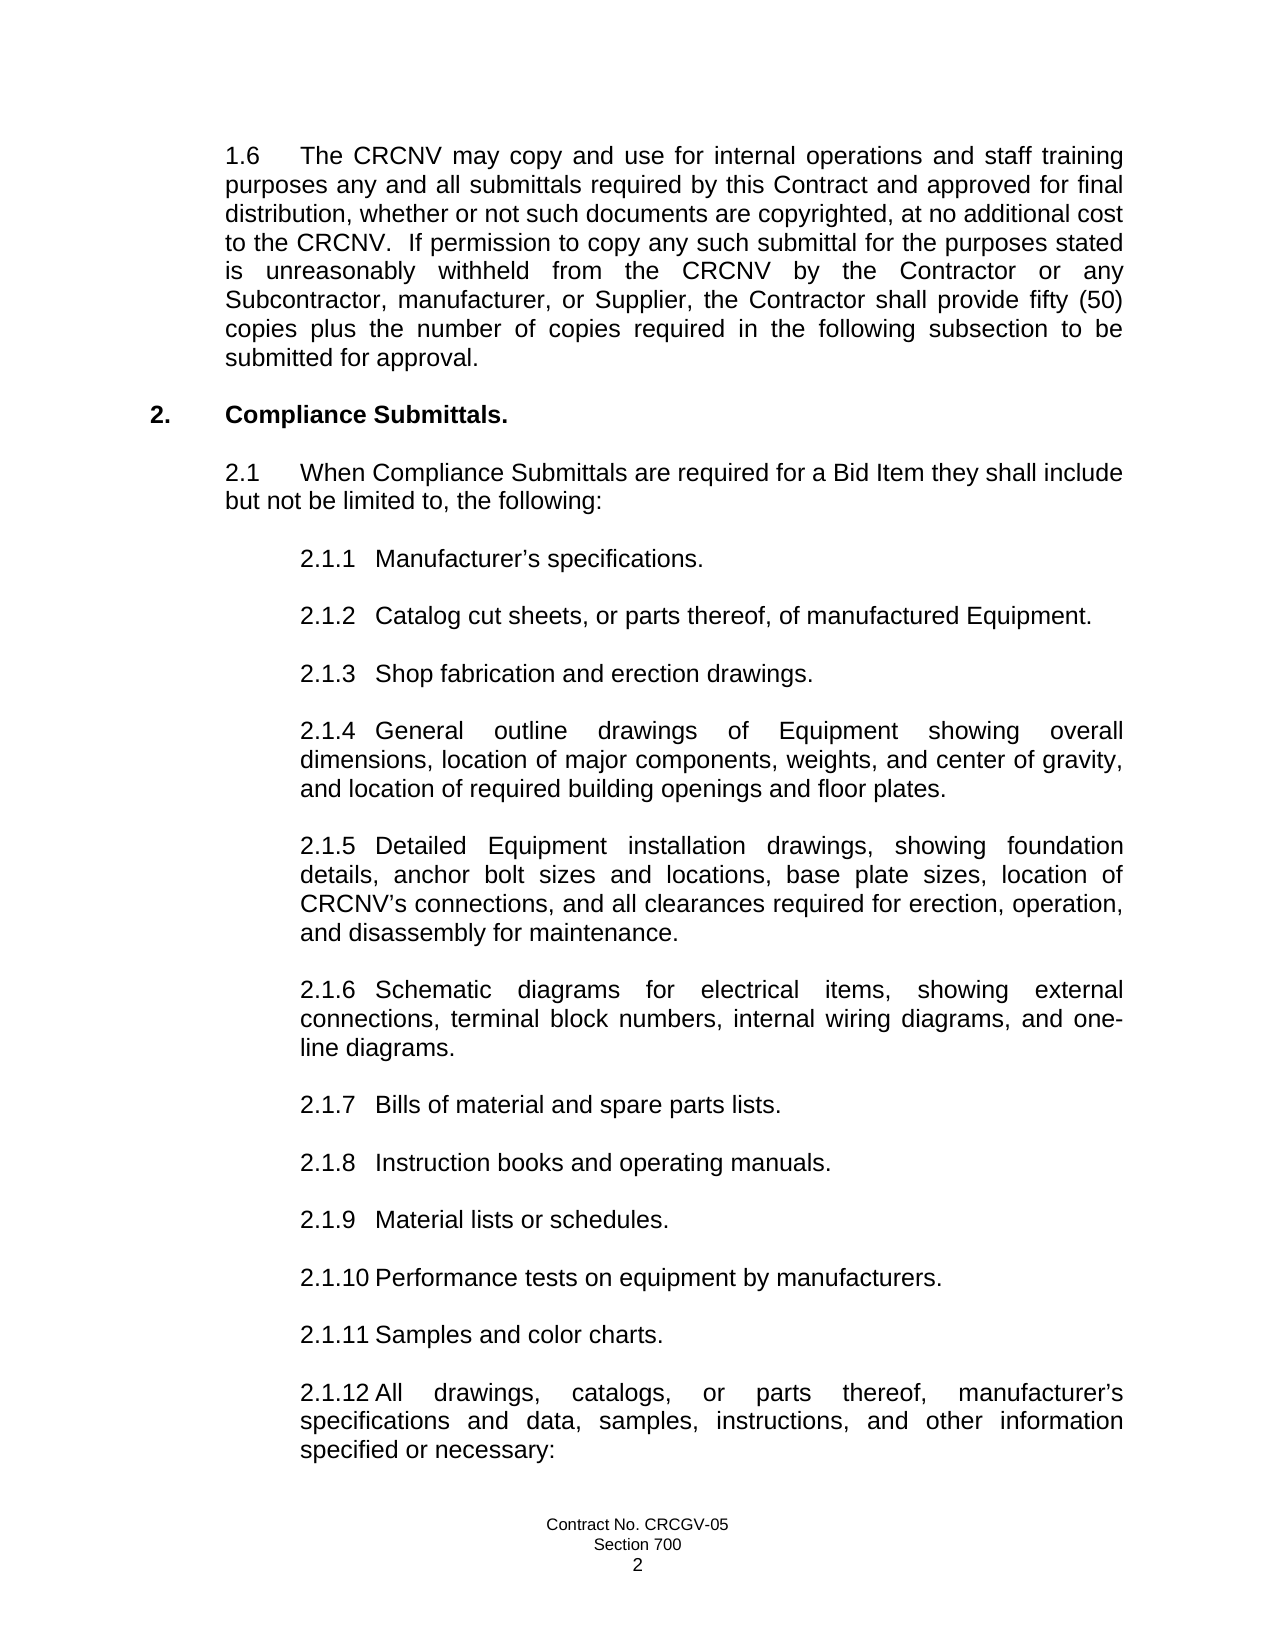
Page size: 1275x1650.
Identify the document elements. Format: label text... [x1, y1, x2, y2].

list 1.6 The CRCNV may copy and use for internal operations and staff training purposes any and all submittals required by this Contract and approved for final distribution, whether or not such documents are copyrighted, at no additional cost to the CRCNV. If permission to copy any such submittal for the purposes stated is unreasonably withheld from the CRCNV by the Contractor or any Subcontractor, manufacturer, or Supplier, the Contractor shall provide fifty (50) copies plus the number of copies required in the following subsection to be submitted for approval. [225, 141, 1125, 371]
text 2.1.3 Shop fabrication and erection drawings. [300, 659, 1125, 687]
text 2.1.10 Performance tests on equipment by manufacturers. [300, 1262, 1125, 1291]
text 2.1.9 Material lists or schedules. [300, 1205, 1125, 1234]
text 2.1.1 Manufacturer’s specifications. [300, 544, 1125, 572]
text 2.1.12 All drawings, catalogs, or parts thereof, manufacturer’s specifications and data, samples, instructions, and other information specified or necessary: [300, 1377, 1125, 1464]
text 2.1.8 Instruction books and operating manuals. [300, 1147, 1125, 1176]
text 2.1.11 Samples and color charts. [300, 1320, 1125, 1349]
text 2.1.7 Bills of material and spare parts lists. [300, 1090, 1125, 1119]
list 2.1 When Compliance Submittals are required for a Bid Item they shall include but not be limited to, the following: [225, 457, 1125, 515]
text 2.1.6 Schematic diagrams for electrical items, showing external connections, terminal block numbers, internal wiring diagrams, and one-line diagrams. [300, 975, 1125, 1061]
text 2.1.2 Catalog cut sheets, or parts thereof, of manufactured Equipment. [300, 601, 1125, 630]
list Compliance Submittals. [150, 400, 1125, 429]
text 2.1.5 Detailed Equipment installation drawings, showing foundation details, anchor bolt sizes and locations, base plate sizes, location of CRCNV’s connections, and all clearances required for erection, operation, and disassembly for maintenance. [300, 831, 1125, 946]
text 2.1.4 General outline drawings of Equipment showing overall dimensions, location of major components, weights, and center of gravity, and location of required building openings and floor plates. [300, 716, 1125, 802]
